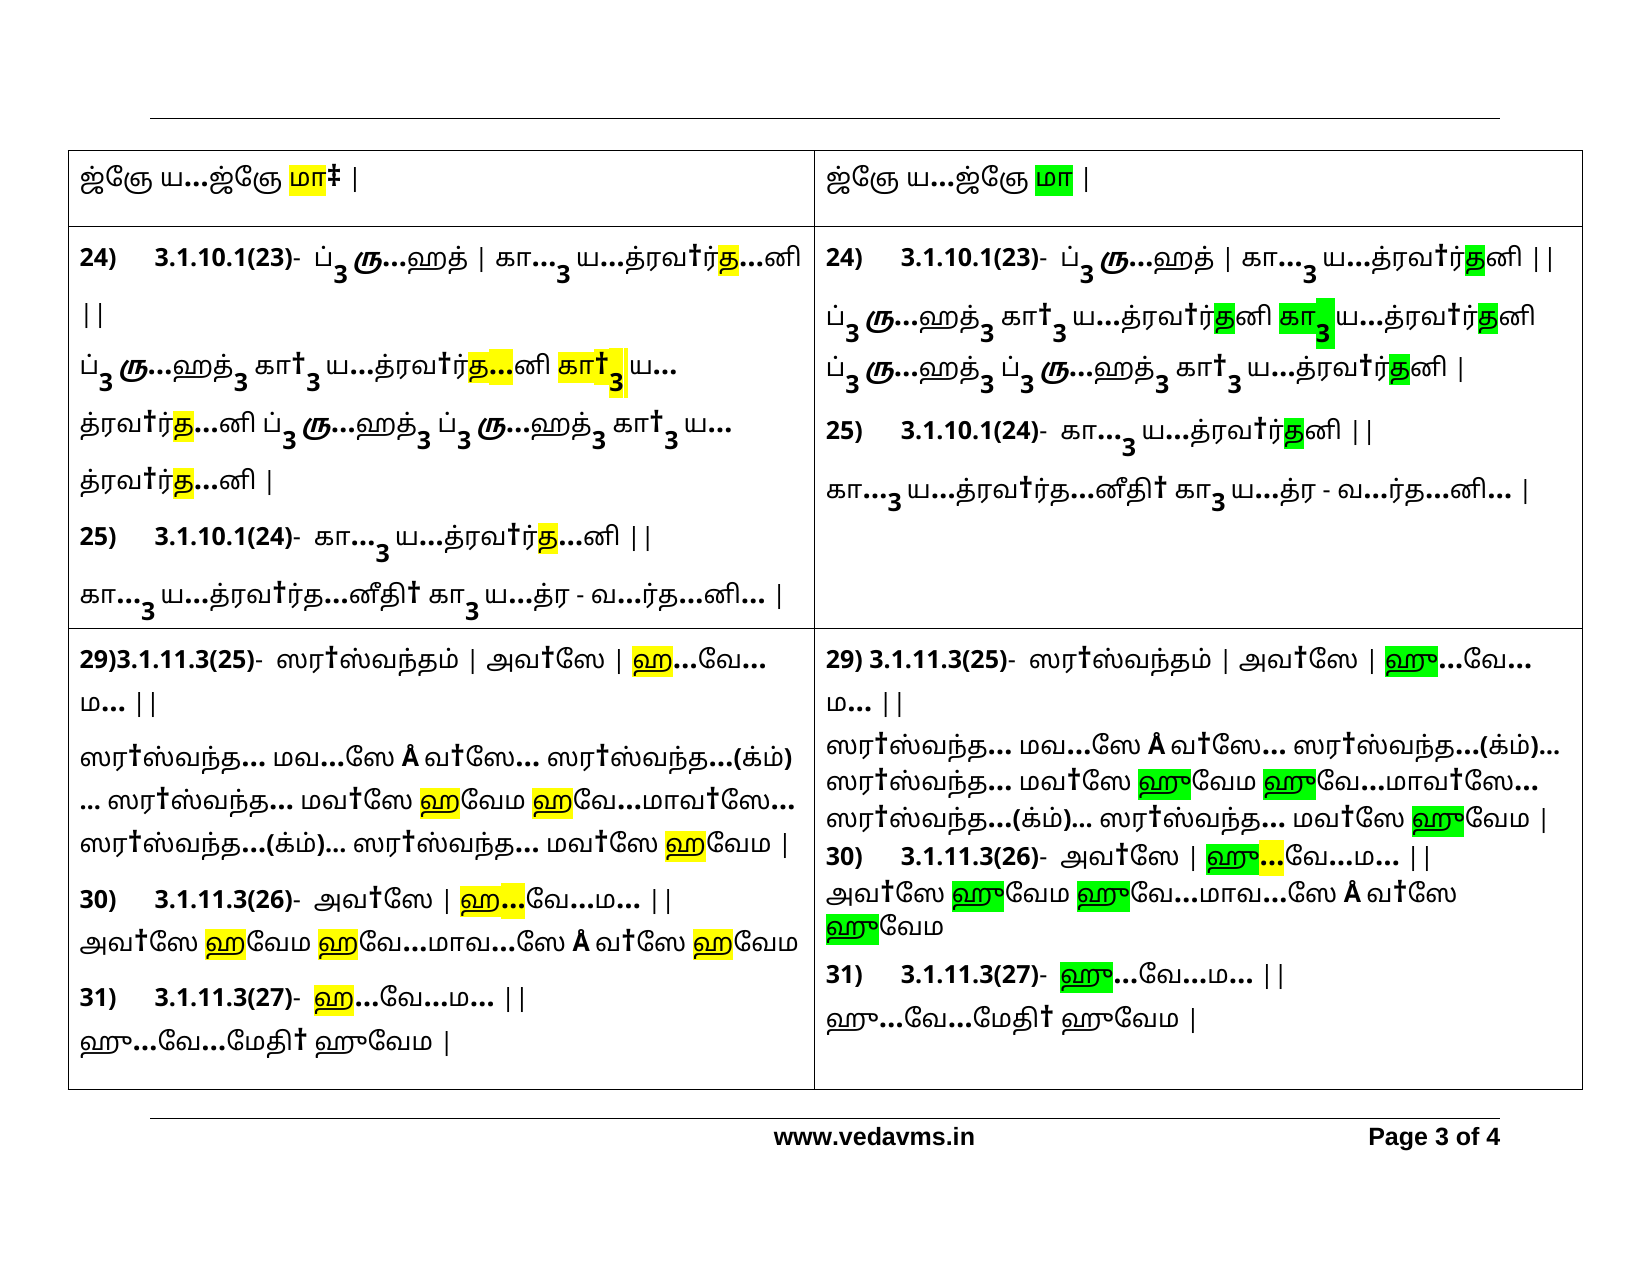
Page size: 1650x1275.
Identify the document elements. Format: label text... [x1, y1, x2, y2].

table_cell 28) 3.1.9.6(25)- ய…ஜ்ஞே | மா… | ஆ | (GS-3.1-32) ய…ஜ்ஞே மா† மா ய…ஜ்ஞே ய…ஜ்ஞே மா ÅÅமா† ய…ஜ்ஞே ய…ஜ்ஞே மா‡ | [69, 151, 814, 226]
table_cell 24) 3.1.10.1(23)- ப்3ரு…ஹத் | கா…3ய…த்ரவ†ர்தனி || ப்3ரு…ஹத்3 கா†3ய…த்ரவ†ர்தனி கா3ய…த்ரவ†ர்தனி ப்3ரு…ஹத்3 ப்3ரு…ஹத்3 கா†3ய…த்ரவ†ர்தனி | 25) 3.1.10.1(24)- கா…3ய…த்ரவ†ர்தனி || கா…3ய…த்ரவ†ர்த…னீதி† கா3ய…த்ர - வ…ர்த…னி… | [815, 227, 1582, 628]
table_cell 24) 3.1.10.1(23)- ப்3ரு…ஹத் | கா…3ய…த்ரவ†ர்த…னி || ப்3ரு…ஹத்3 கா†3ய…த்ரவ†ர்த…னி கா†3ய…த்ரவ†ர்த…னி ப்3ரு…ஹத்3 ப்3ரு…ஹத்3 கா†3ய…த்ரவ†ர்த…னி | 25) 3.1.10.1(24)- கா…3ய…த்ரவ†ர்த…னி || கா…3ய…த்ரவ†ர்த…னீதி† கா3ய…த்ர - வ…ர்த…னி… | [69, 227, 814, 628]
table_cell 28) 3.1.9.6(25)- ய…ஜ்ஞே | மா… | ஆ | (GS-3.1-32) ய…ஜ்ஞே மா† மா ய…ஜ்ஞே ய…ஜ்ஞே மா ÅÅமா† ய…ஜ்ஞே ய…ஜ்ஞே மா | [815, 151, 1582, 226]
